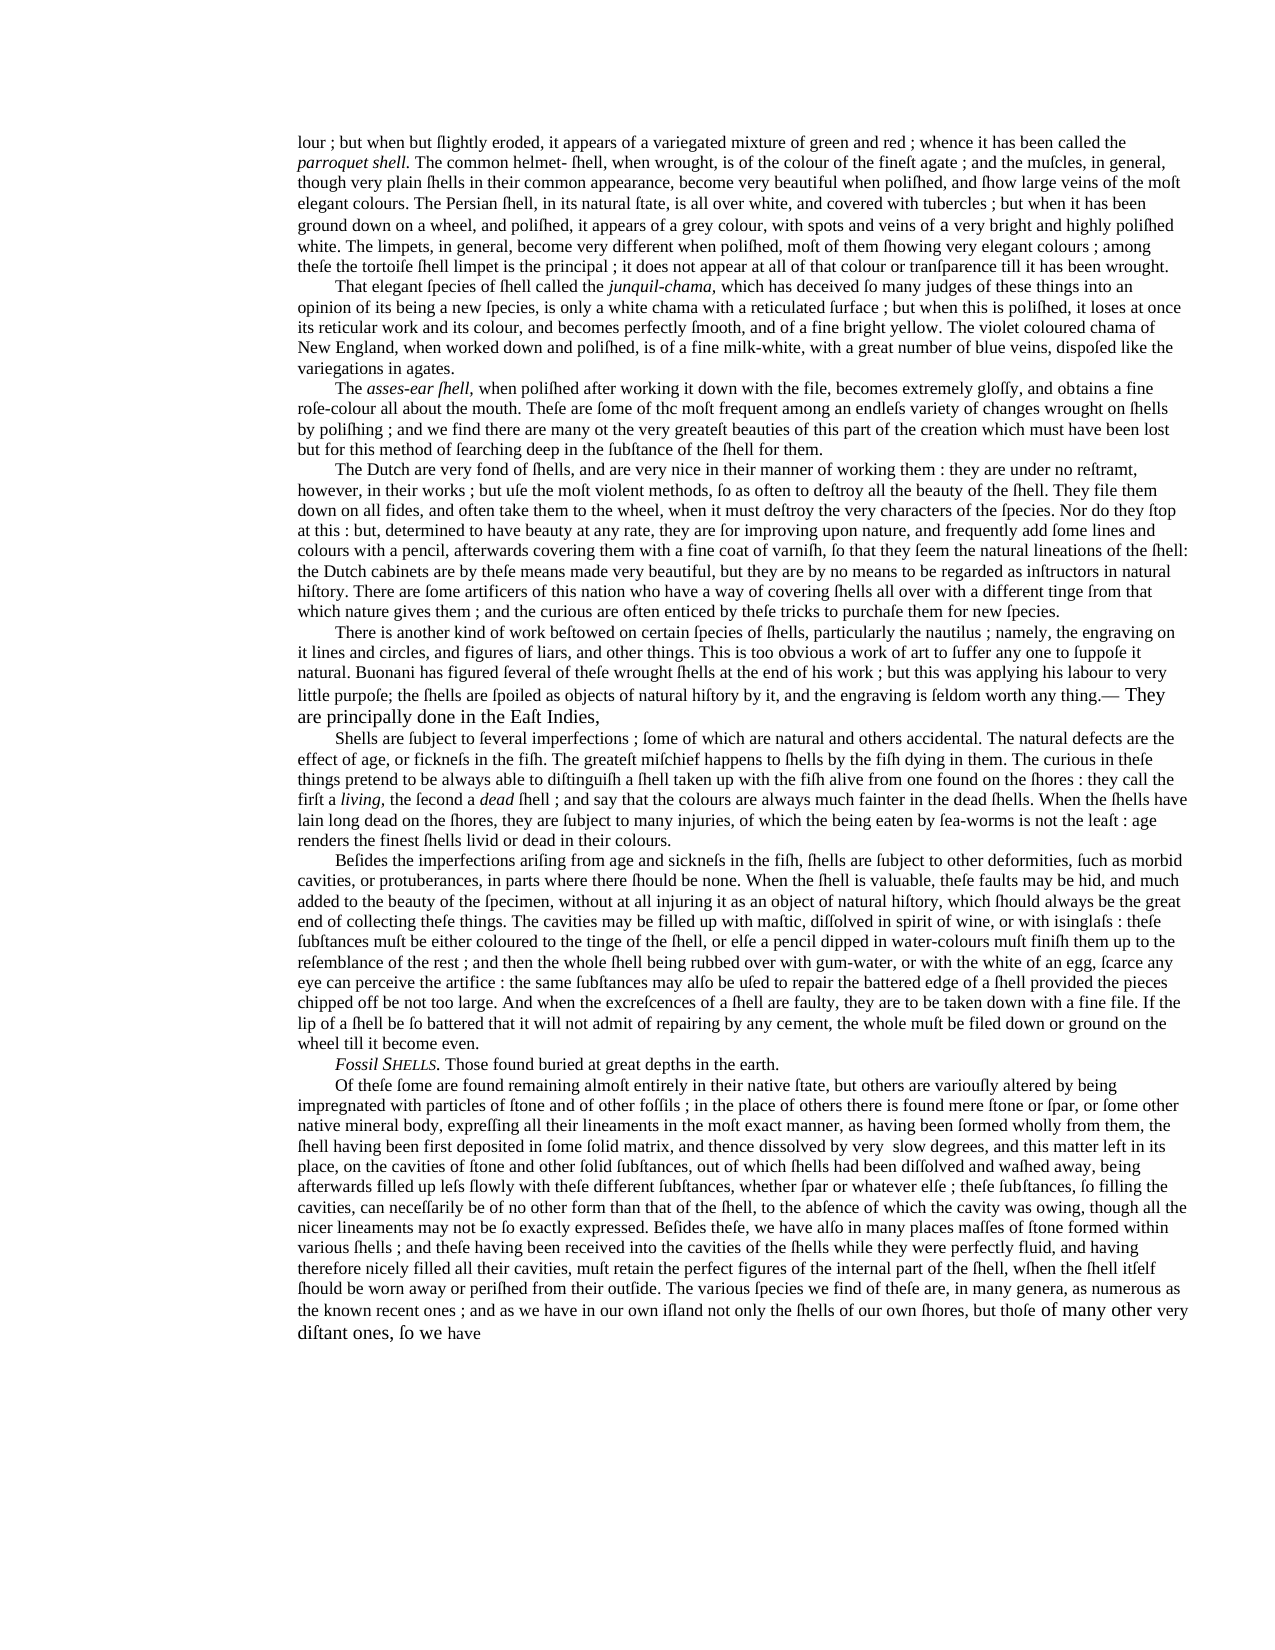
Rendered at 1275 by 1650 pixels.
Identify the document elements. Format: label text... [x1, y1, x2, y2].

text Beſides the imperfections ariſing from age and sickneſs in the fiſh, ſhells are ſubject to other deformities, ſuch as morbid cavities, or protuberances, in parts where there ſhould be none. When the ſhell is valuable, theſe faults may be hid, and much added to the beauty of the ſpecimen, without at all injuring it as an object of natural hiſtory, which ſhould always be the great end of collecting theſe things. The cavities may be filled up with maſtic, diſſolved in spirit of wine, or with isinglaſs : theſe ſubſtances muſt be either coloured to the tinge of the ſhell, or elſe a pencil dipped in water-colours muſt finiſh them up to the reſemblance of the rest ; and then the whole ſhell being rubbed over with gum-water, or with the white of an egg, ſcarce any eye can perceive the artifice : the same ſubſtances may alſo be uſed to repair the battered edge of a ſhell provided the pieces chipped off be not too large. And when the excreſcences of a ſhell are faulty, they are to be taken down with a fine file. If the lip of a ſhell be ſo battered that it will not admit of repairing by any cement, the whole muſt be filed down or ground on the wheel till it become even. [297, 850, 1190, 1053]
text That elegant ſpecies of ſhell called the junquil-chama, which has deceived ſo many judges of these things into an opinion of its being a new ſpecies, is only a white chama with a reticulated ſurface ; but when this is poliſhed, it loses at once its reticular work and its colour, and becomes perfectly ſmooth, and of a fine bright yellow. The violet coloured chama of New England, when worked down and poliſhed, is of a fine milk-white, with a great number of blue veins, dispoſed like the variegations in agates. [297, 276, 1190, 378]
text The Dutch are very fond of ſhells, and are very nice in their manner of working them : they are under no reſtramt, however, in their works ; but uſe the moſt violent methods, ſo as often to deſtroy all the beauty of the ſhell. They file them down on all fides, and often take them to the wheel, when it must deſtroy the very characters of the ſpecies. Nor do they ſtop at this : but, determined to have beauty at any rate, they are ſor improving upon nature, and frequently add ſome lines and colours with a pencil, afterwards covering them with a fine coat of varniſh, ſo that they ſeem the natural lineations of the ſhell: the Dutch cabinets are by theſe means made very beautiful, but they are by no means to be regarded as inſtructors in natural hiſtory. There are ſome artificers of this nation who have a way of covering ſhells all over with a different tinge ſrom that which nature gives them ; and the curious are often enticed by theſe tricks to purchaſe them for new ſpecies. [297, 459, 1190, 622]
text Shells are ſubject to ſeveral imperfections ; ſome of which are natural and others accidental. The natural defects are the effect of age, or fickneſs in the fiſh. The greateſt miſchief happens to ſhells by the fiſh dying in them. The curious in theſe things pretend to be always able to diſtinguiſh a ſhell taken up with the fiſh alive from one found on the ſhores : they call the firſt a living, the ſecond a dead ſhell ; and say that the colours are always much fainter in the dead ſhells. When the ſhells have lain long dead on the ſhores, they are ſubject to many injuries, of which the being eaten by ſea-worms is not the leaſt : age renders the finest ſhells livid or dead in their colours. [297, 728, 1190, 850]
text lour ; but when but ſlightly eroded, it appears of a variegated mixture of green and red ; whence it has been called the parroquet shell. The common helmet- ſhell, when wrought, is of the colour of the fineſt agate ; and the muſcles, in general, though very plain ſhells in their common appearance, become very beautiful when poliſhed, and ſhow large veins of the moſt elegant colours. The Persian ſhell, in its natural ſtate, is all over white, and covered with tubercles ; but when it has been ground down on a wheel, and poliſhed, it appears of a grey colour, with spots and veins of a very bright and highly poliſhed white. The limpets, in general, become very different when poliſhed, moſt of them ſhowing very elegant colours ; among theſe the tortoiſe ſhell limpet is the principal ; it does not appear at all of that colour or tranſparence till it has been wrought. [297, 132, 1190, 276]
text Of theſe ſome are found remaining almoſt entirely in their native ſtate, but others are variouſly altered by being impregnated with particles of ſtone and of other foſſils ; in the place of others there is found mere ſtone or ſpar, or ſome other native mineral body, expreſſing all their lineaments in the moſt exact manner, as having been ſormed wholly from them, the ſhell having been first deposited in ſome ſolid matrix, and thence dissolved by very slow degrees, and this matter left in its place, on the cavities of ſtone and other ſolid ſubſtances, out of which ſhells had been diſſolved and waſhed away, being afterwards filled up leſs ſlowly with theſe different ſubſtances, whether ſpar or whatever elſe ; theſe ſubſtances, ſo filling the cavities, can neceſſarily be of no other form than that of the ſhell, to the abſence of which the cavity was owing, though all the nicer lineaments may not be ſo exactly expressed. Beſides theſe, we have alſo in many places maſſes of ſtone formed within various ſhells ; and theſe having been received into the cavities of the ſhells while they were perfectly fluid, and having therefore nicely filled all their cavities, muſt retain the perfect figures of the internal part of the ſhell, wſhen the ſhell itſelf ſhould be worn away or periſhed from their outſide. The various ſpecies we find of theſe are, in many genera, as numerous as the known recent ones ; and as we have in our own iſland not only the ſhells of our own ſhores, but thoſe of many other very diſtant ones, ſo we have [297, 1075, 1190, 1344]
text The asses-ear ſhell, when poliſhed after working it down with the file, becomes extremely gloſſy, and obtains a fine roſe-colour all about the mouth. Theſe are ſome of thc moſt frequent among an endleſs variety of changes wrought on ſhells by poliſhing ; and we find there are many ot the very greateſt beauties of this part of the creation which must have been lost but for this method of ſearching deep in the ſubſtance of the ſhell for them. [297, 378, 1190, 459]
text There is another kind of work beſtowed on certain ſpecies of ſhells, particularly the nautilus ; namely, the engraving on it lines and circles, and figures of liars, and other things. This is too obvious a work of art to ſuffer any one to ſuppoſe it natural. Buonani has figured ſeveral of theſe wrought ſhells at the end of his work ; but this was applying his labour to very little purpoſe; the ſhells are ſpoiled as objects of natural hiſtory by it, and the engraving is ſeldom worth any thing.— They are principally done in the Eaſt Indies, [297, 622, 1190, 728]
text Fossil Shells. Those found buried at great depths in the earth. [297, 1053, 1190, 1075]
